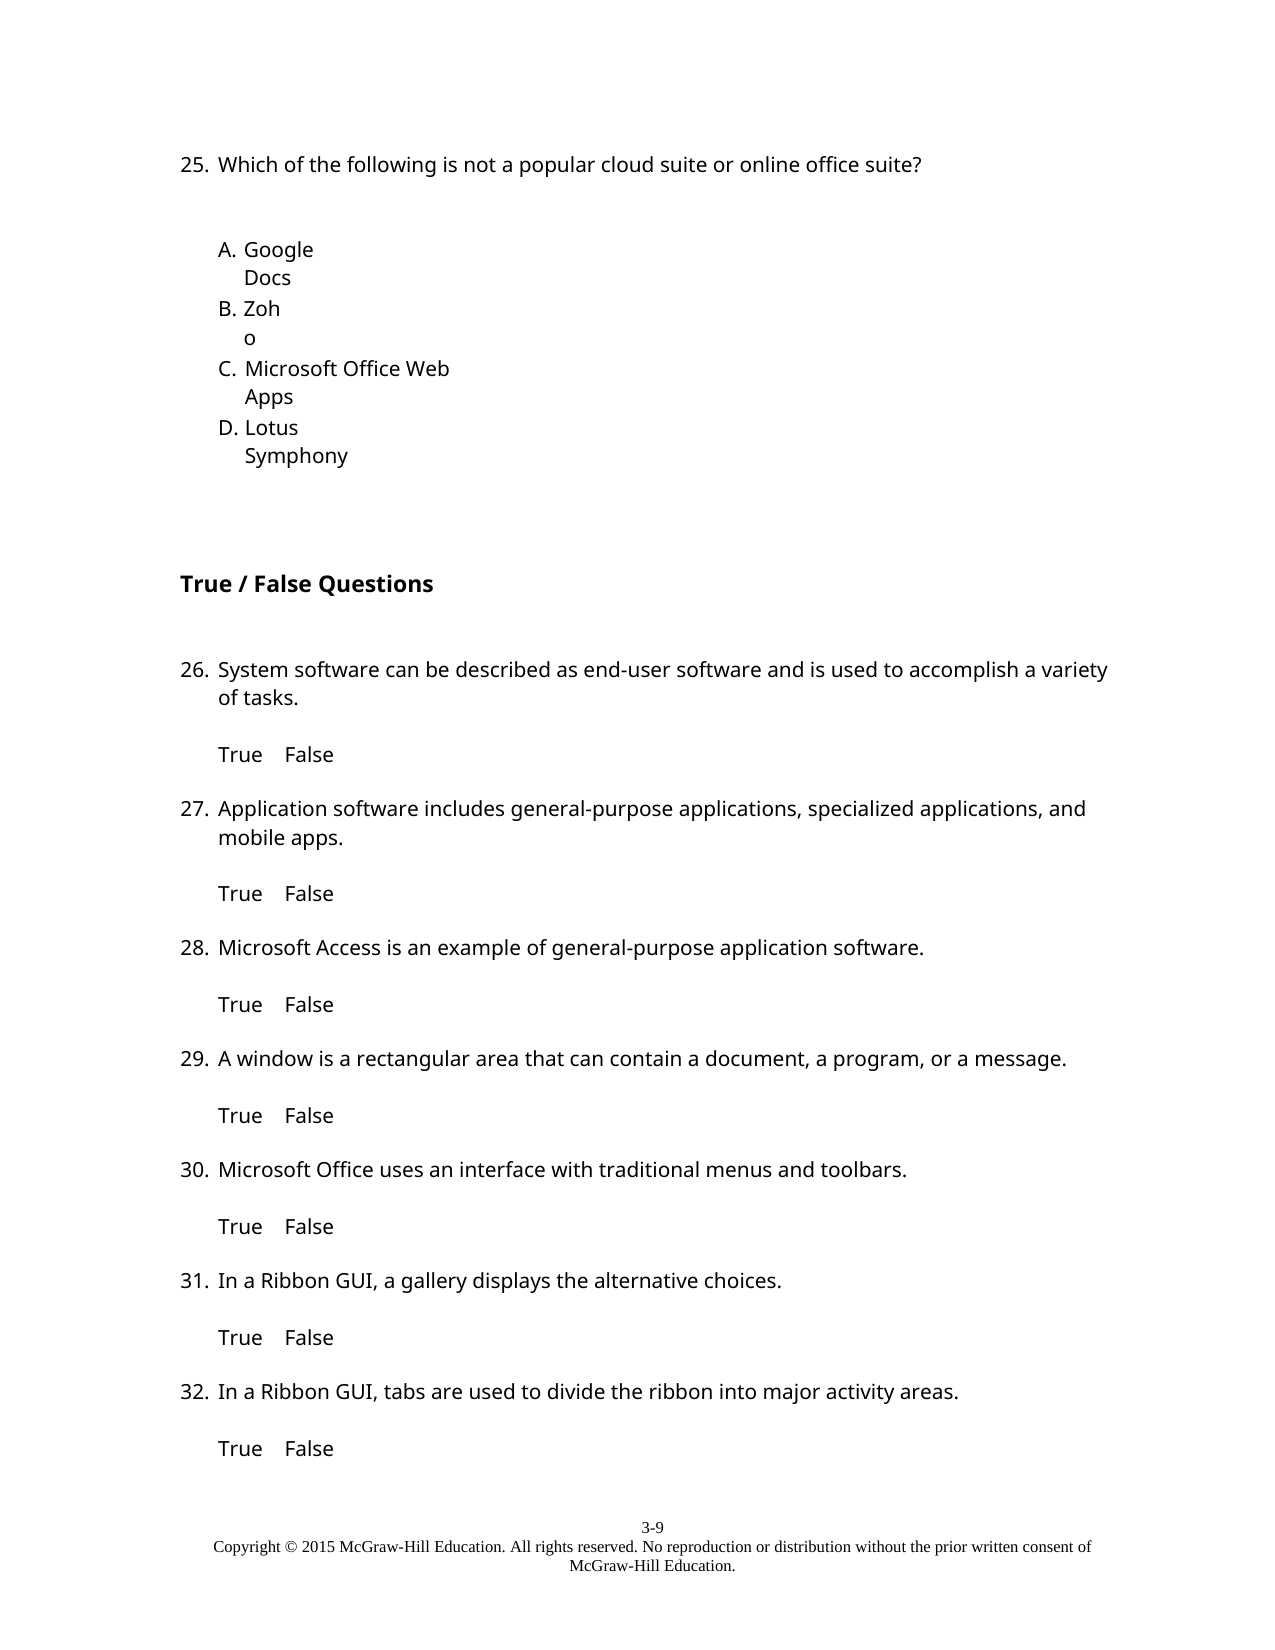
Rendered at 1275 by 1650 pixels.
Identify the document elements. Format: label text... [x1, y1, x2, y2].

table_header 32. [180, 1377, 218, 1462]
table_header In a Ribbon GUI, a gallery displays the alternative choices. True False [218, 1266, 1125, 1351]
table_header 26. [180, 655, 218, 769]
table_header Microsoft Access is an example of general-purpose application software. True False [218, 934, 1125, 1019]
table_header A window is a rectangular area that can contain a document, a program, or a message. True False [218, 1044, 1125, 1129]
table_header 25. [180, 150, 218, 470]
table_header 29. [180, 1044, 218, 1129]
table_header 31. [180, 1266, 218, 1351]
table_header In a Ribbon GUI, tabs are used to divide the ribbon into major activity areas. True False [218, 1377, 1125, 1462]
text True / False Questions [180, 546, 1125, 630]
table_header 30. [180, 1155, 218, 1240]
table_header System software can be described as end-user software and is used to accomplish a variety of tasks. True False [218, 655, 1125, 769]
table_header 28. [180, 934, 218, 1019]
table_header Which of the following is not a popular cloud suite or online office suite? [218, 150, 1125, 470]
table_header Application software includes general-purpose applications, specialized applications, and mobile apps. True False [218, 794, 1125, 908]
table_header Microsoft Office uses an interface with traditional menus and toolbars. True False [218, 1155, 1125, 1240]
table_header 27. [180, 794, 218, 908]
